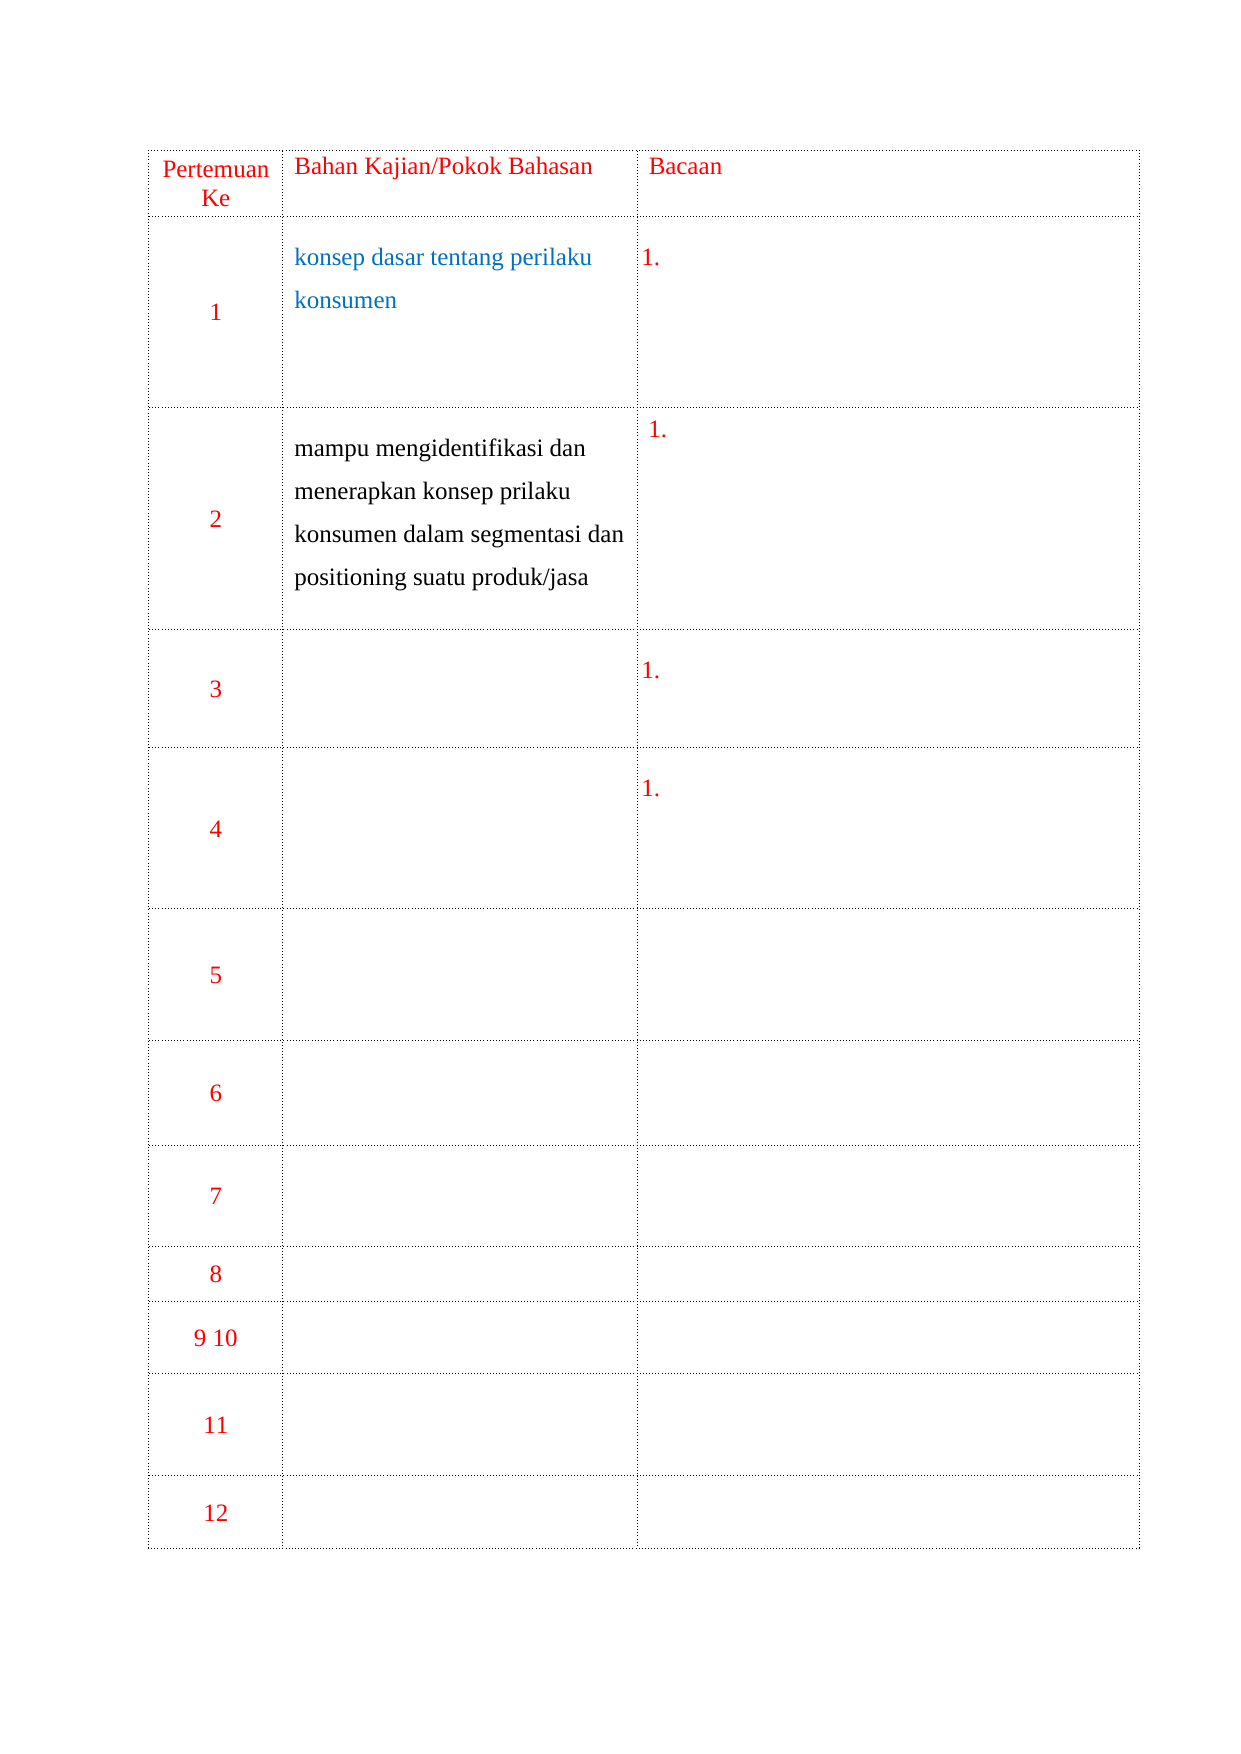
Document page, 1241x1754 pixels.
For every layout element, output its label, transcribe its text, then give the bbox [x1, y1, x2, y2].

table_cell [283, 1246, 637, 1301]
table_cell [637, 908, 1139, 1040]
table_cell [637, 1475, 1139, 1548]
table_header Bacaan [637, 150, 1139, 216]
table_cell [637, 1246, 1139, 1301]
table_cell [637, 1301, 1139, 1373]
table_header Pertemuan Ke [149, 150, 283, 216]
table_cell [283, 908, 637, 1040]
table_cell 1 [149, 216, 283, 407]
table_cell 11 [149, 1373, 283, 1475]
table_cell [283, 1475, 637, 1548]
table_cell [283, 629, 637, 747]
table_cell [283, 1301, 637, 1373]
table_cell 3 [149, 629, 283, 747]
table_cell 8 [149, 1246, 283, 1301]
table_cell [637, 407, 1139, 629]
table_cell konsep dasar tentang perilaku konsumen [283, 216, 637, 407]
table_cell [283, 1040, 637, 1144]
table_cell 7 [149, 1145, 283, 1246]
table_cell 2 [149, 407, 283, 629]
table_cell [637, 629, 1139, 747]
table_cell 5 [149, 908, 283, 1040]
table_cell 12 [149, 1475, 283, 1548]
table_cell mampu mengidentifikasi dan menerapkan konsep prilaku konsumen dalam segmentasi dan positioning suatu produk/jasa [283, 407, 637, 629]
table_header Bahan Kajian/Pokok Bahasan [283, 150, 637, 216]
table_cell [283, 1145, 637, 1246]
table_cell [283, 747, 637, 908]
table_cell 9 10 [149, 1301, 283, 1373]
table_cell [283, 1373, 637, 1475]
table_cell [637, 1373, 1139, 1475]
table_cell [637, 1040, 1139, 1144]
table_cell [637, 216, 1139, 407]
table_cell [637, 747, 1139, 908]
table_cell 4 [149, 747, 283, 908]
table_cell 6 [149, 1040, 283, 1144]
table_cell [637, 1145, 1139, 1246]
